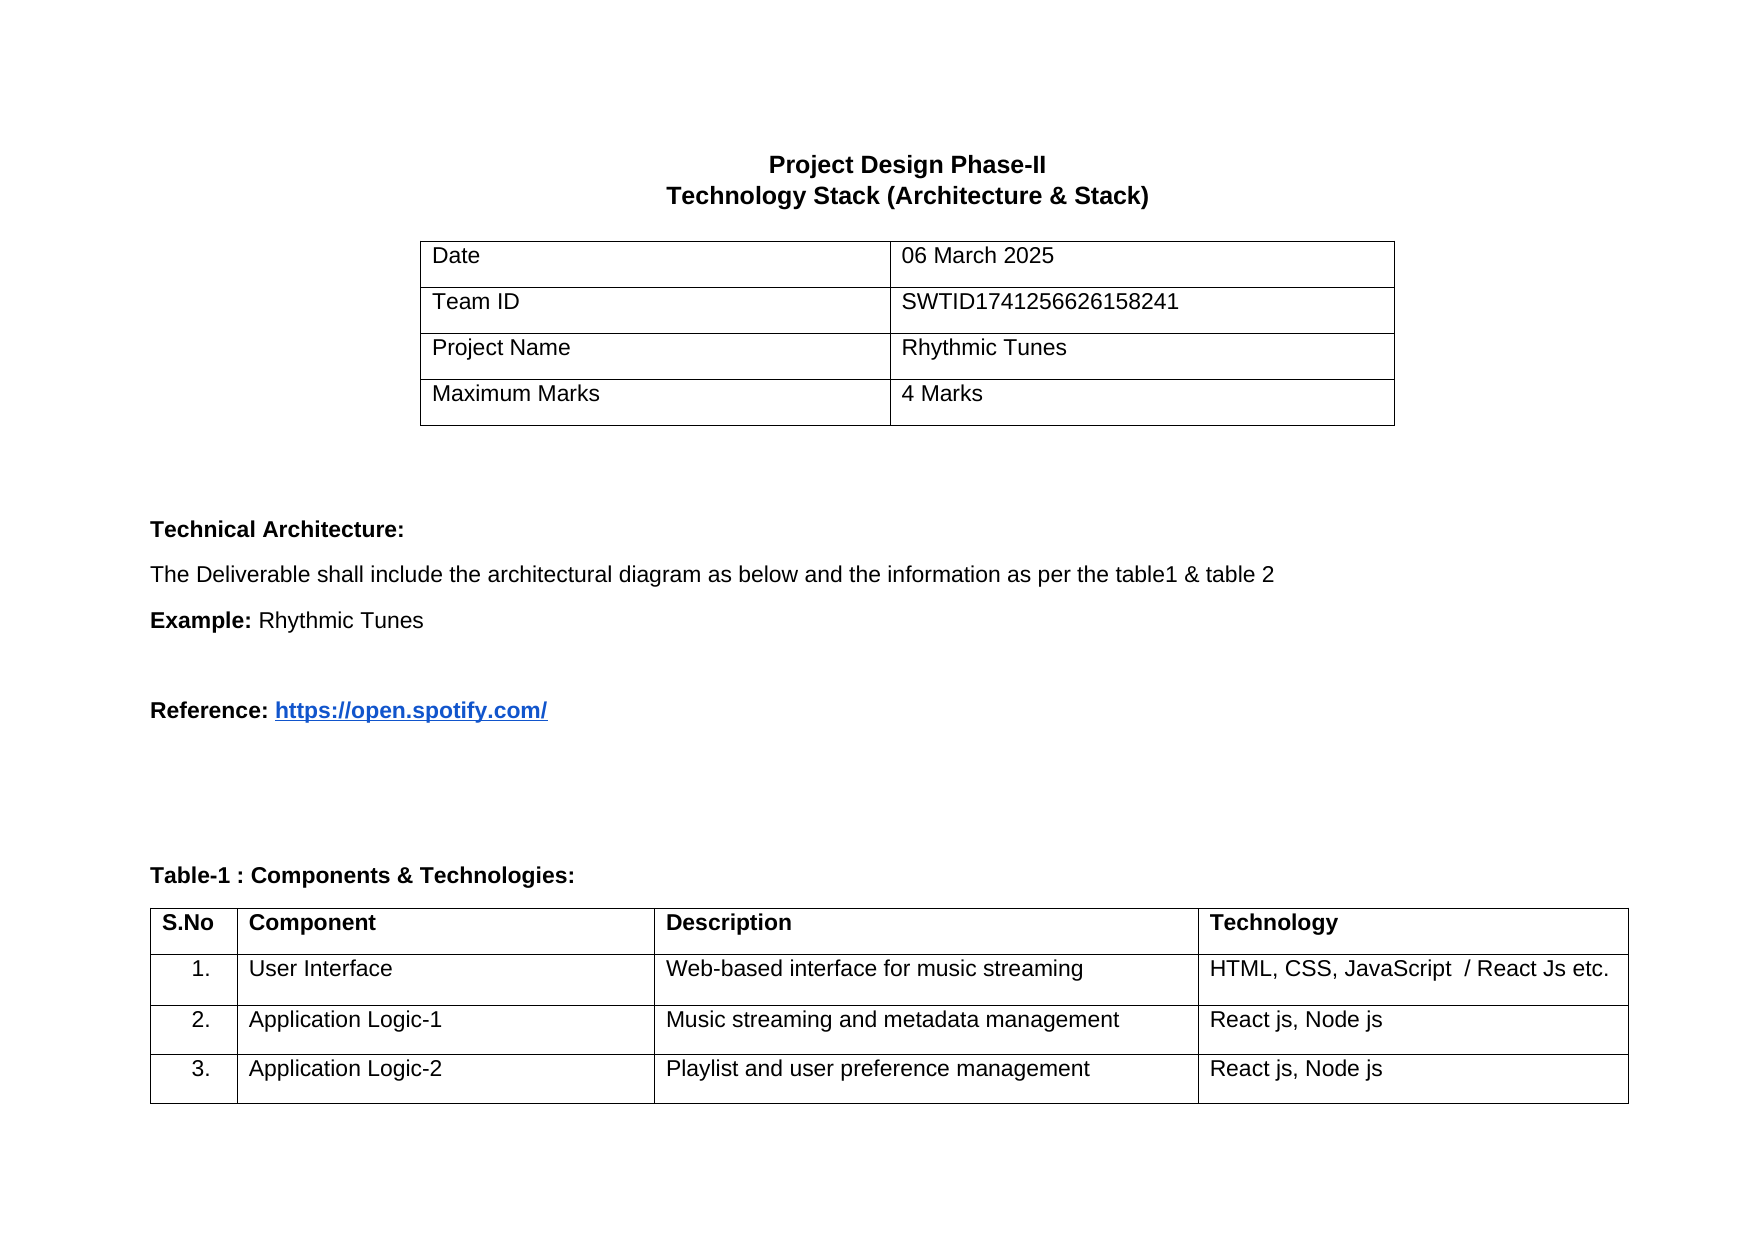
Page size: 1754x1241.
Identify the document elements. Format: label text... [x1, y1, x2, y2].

table_cell Rhythmic Tunes [891, 334, 1394, 379]
table_cell Music streaming and metadata management [655, 1006, 1198, 1053]
table_cell Maximum Marks [421, 380, 890, 425]
text Technology Stack (Architecture & Stack) [150, 181, 1665, 210]
text Technical Architecture: [150, 516, 1665, 543]
table_cell 4 Marks [891, 380, 1394, 425]
table_cell HTML, CSS, JavaScript / React Js etc. [1199, 955, 1628, 1004]
table_header Description [655, 909, 1198, 954]
table_cell [151, 1006, 237, 1053]
table_header Component [238, 909, 654, 954]
text Project Design Phase-II [150, 150, 1665, 179]
text Reference: https://open.spotify.com/ [150, 697, 1665, 723]
table_cell Playlist and user preference management [655, 1055, 1198, 1102]
table_cell Project Name [421, 334, 890, 379]
table_cell React js, Node js [1199, 1055, 1628, 1102]
text Example: Rhythmic Tunes [150, 607, 1665, 633]
table_header S.No [151, 909, 237, 954]
table_cell React js, Node js [1199, 1006, 1628, 1053]
text The Deliverable shall include the architectural diagram as below and the information as per the table1 & table 2 [150, 561, 1665, 588]
table_cell Application Logic-1 [238, 1006, 654, 1053]
table_cell Web-based interface for music streaming [655, 955, 1198, 1004]
table_cell SWTID1741256626158241 [891, 288, 1394, 333]
table_header 06 March 2025 [891, 242, 1394, 287]
table_header Date [421, 242, 890, 287]
table_cell User Interface [238, 955, 654, 1004]
table_cell [151, 955, 237, 1004]
table_cell Application Logic-2 [238, 1055, 654, 1102]
text Table-1 : Components & Technologies: [150, 862, 1665, 889]
table_cell [151, 1055, 237, 1102]
table_cell Team ID [421, 288, 890, 333]
table_header Technology [1199, 909, 1628, 954]
